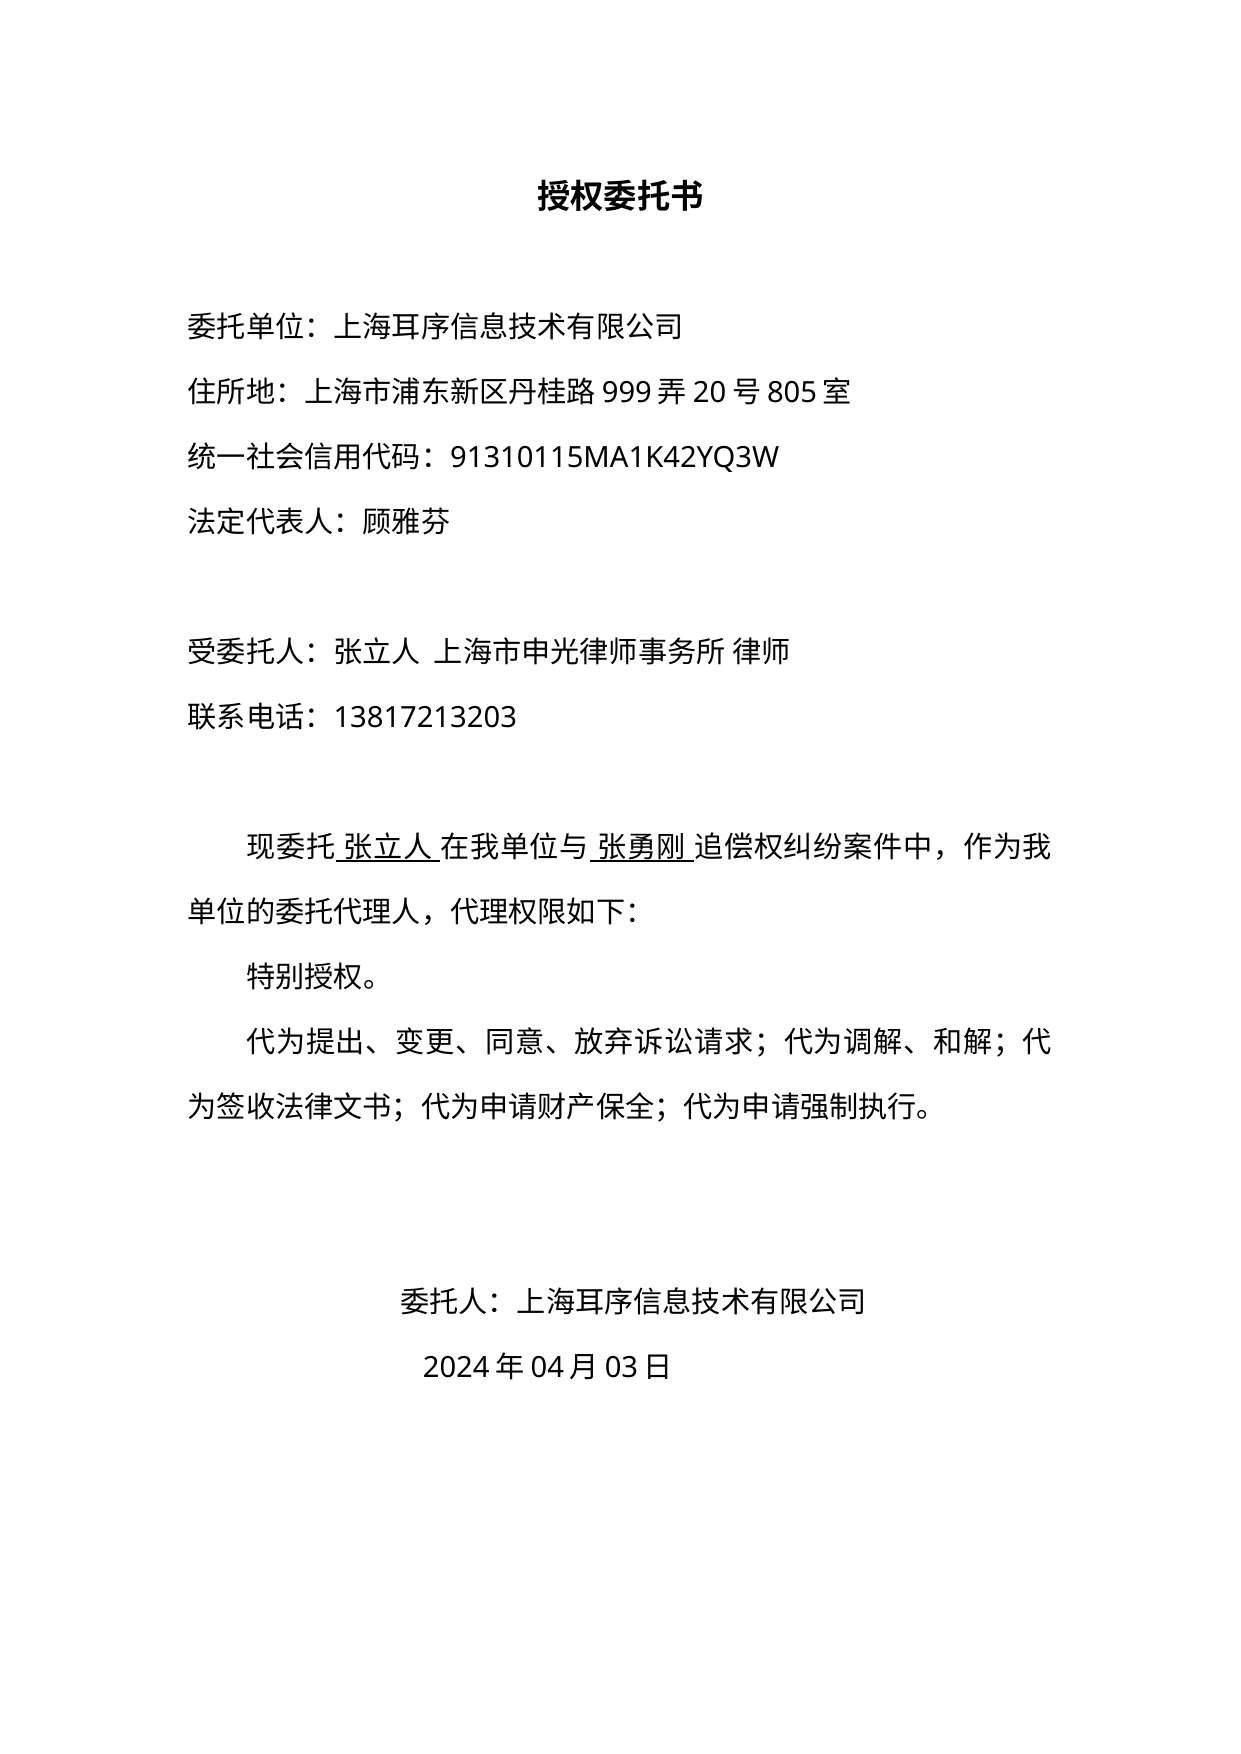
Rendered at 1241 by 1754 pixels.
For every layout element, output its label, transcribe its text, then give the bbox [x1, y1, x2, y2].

text 委托单位：上海耳序信息技术有限公司 [187, 292, 1053, 357]
text 代为提出、变更、同意、放弃诉讼请求；代为调解、和解；代为签收法律文书；代为申请财产保全；代为申请强制执行。 [187, 1007, 1053, 1137]
text 住所地：上海市浦东新区丹桂路999弄20号805室 [187, 357, 1053, 422]
text 委托人：上海耳序信息技术有限公司 [187, 1267, 1053, 1332]
text 2024年04月03日 [187, 1332, 1053, 1397]
text 受委托人：张立人 上海市申光律师事务所 律师 联系电话：13817213203 [187, 552, 1053, 747]
text 现委托 张立人 在我单位与 张勇刚 追偿权纠纷案件中，作为我单位的委托代理人，代理权限如下： [187, 812, 1053, 942]
text 法定代表人：顾雅芬 [187, 487, 1053, 552]
text 特别授权。 [187, 942, 1053, 1007]
text 统一社会信用代码：91310115MA1K42YQ3W [187, 422, 1053, 487]
text 授权委托书 [187, 162, 1053, 227]
